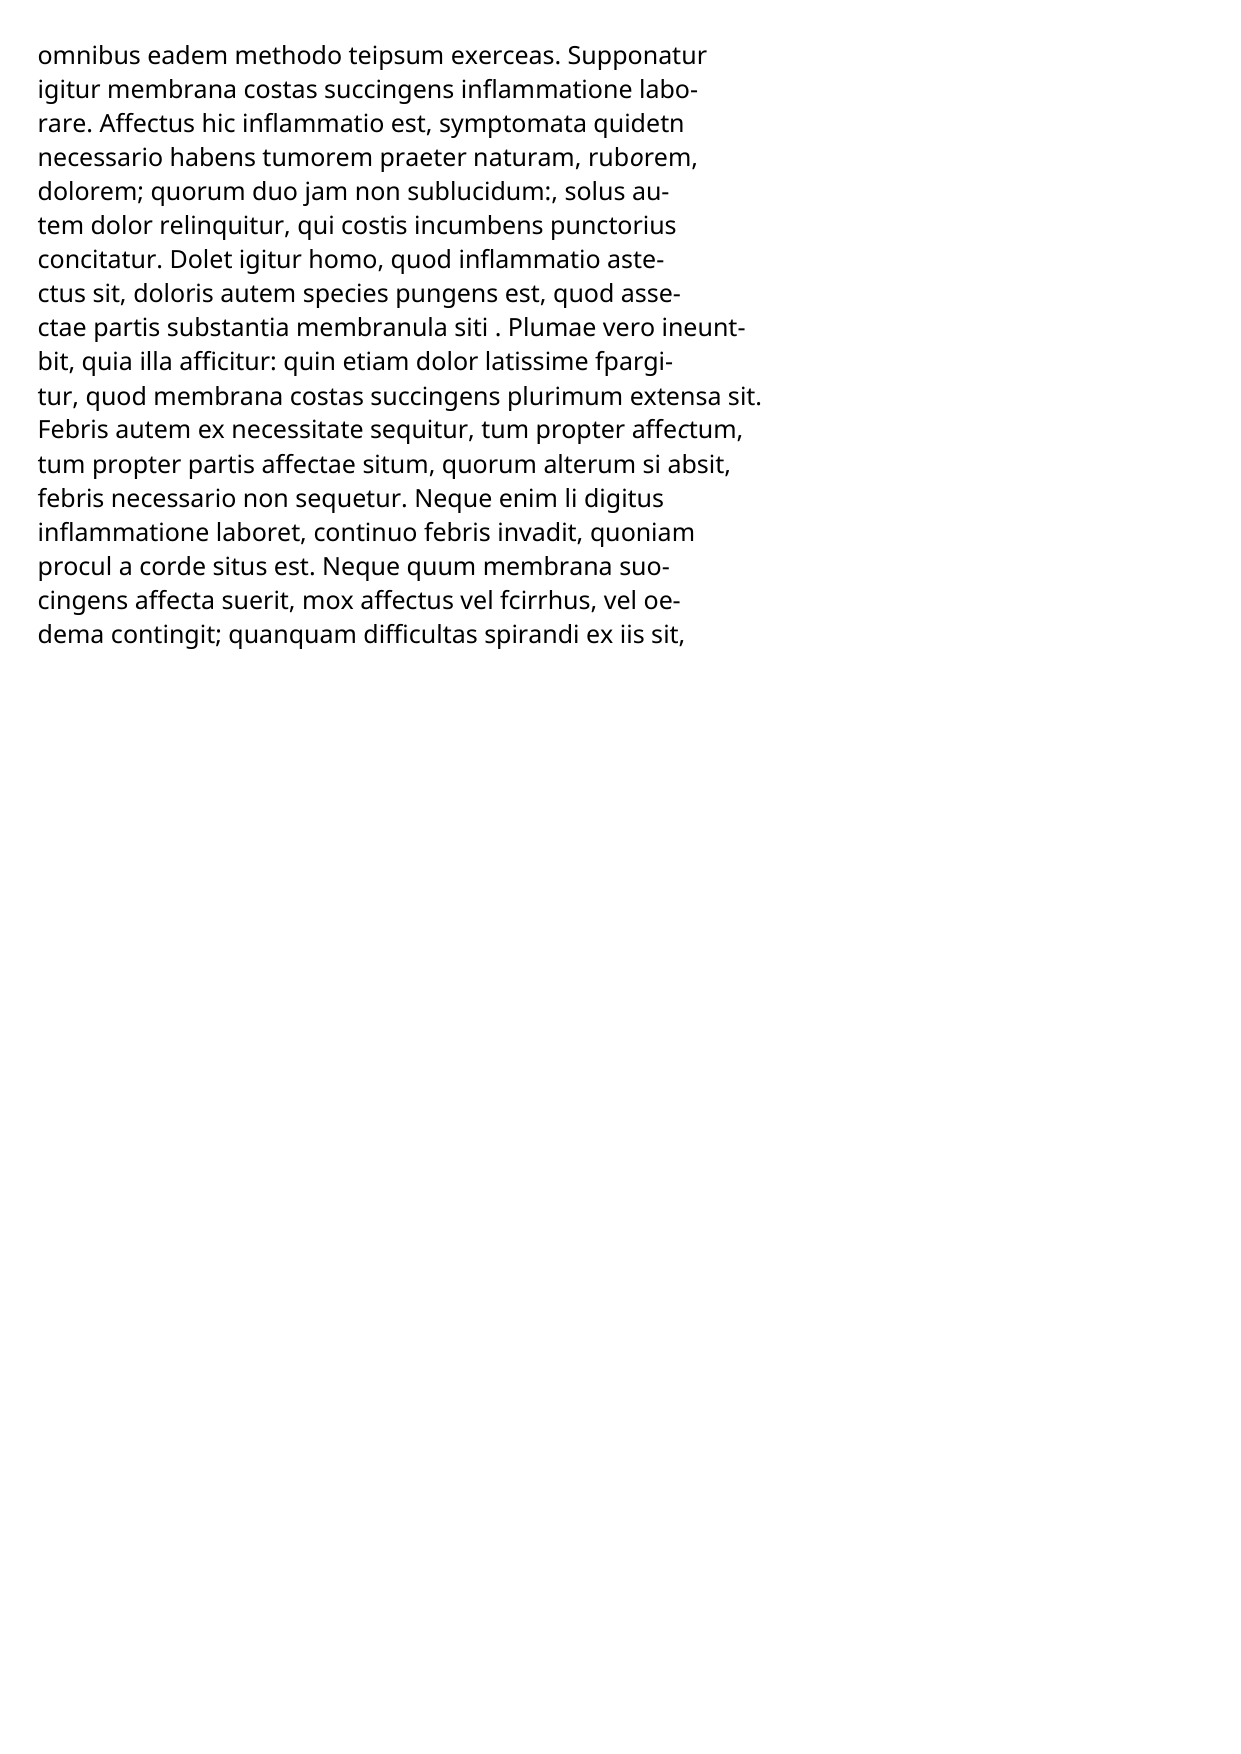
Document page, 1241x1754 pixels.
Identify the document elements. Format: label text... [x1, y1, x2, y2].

text omnibus eadem methodo teipsum exerceas. Supponatur igitur membrana costas succingens inflammatione labo- rare. Affectus hic inflammatio est, symptomata quidetn necessario habens tumorem praeter naturam, ruborem, dolorem; quorum duo jam non sublucidum:, solus au- tem dolor relinquitur, qui costis incumbens punctorius concitatur. Dolet igitur homo, quod inflammatio aste- ctus sit, doloris autem species pungens est, quod asse- ctae partis substantia membranula siti . Plumae vero ineunt- bit, quia illa afficitur: quin etiam dolor latissime fpargi- tur, quod membrana costas succingens plurimum extensa sit. Febris autem ex necessitate sequitur, tum propter affectum, tum propter partis affectae situm, quorum alterum si absit, febris necessario non sequetur. Neque enim li digitus inflammatione laboret, continuo febris invadit, quoniam procul a corde situs est. Neque quum membrana suo- cingens affecta suerit, mox affectus vel fcirrhus, vel oe- dema contingit; quanquam difficultas spirandi ex iis sit, [37, 37, 1203, 651]
